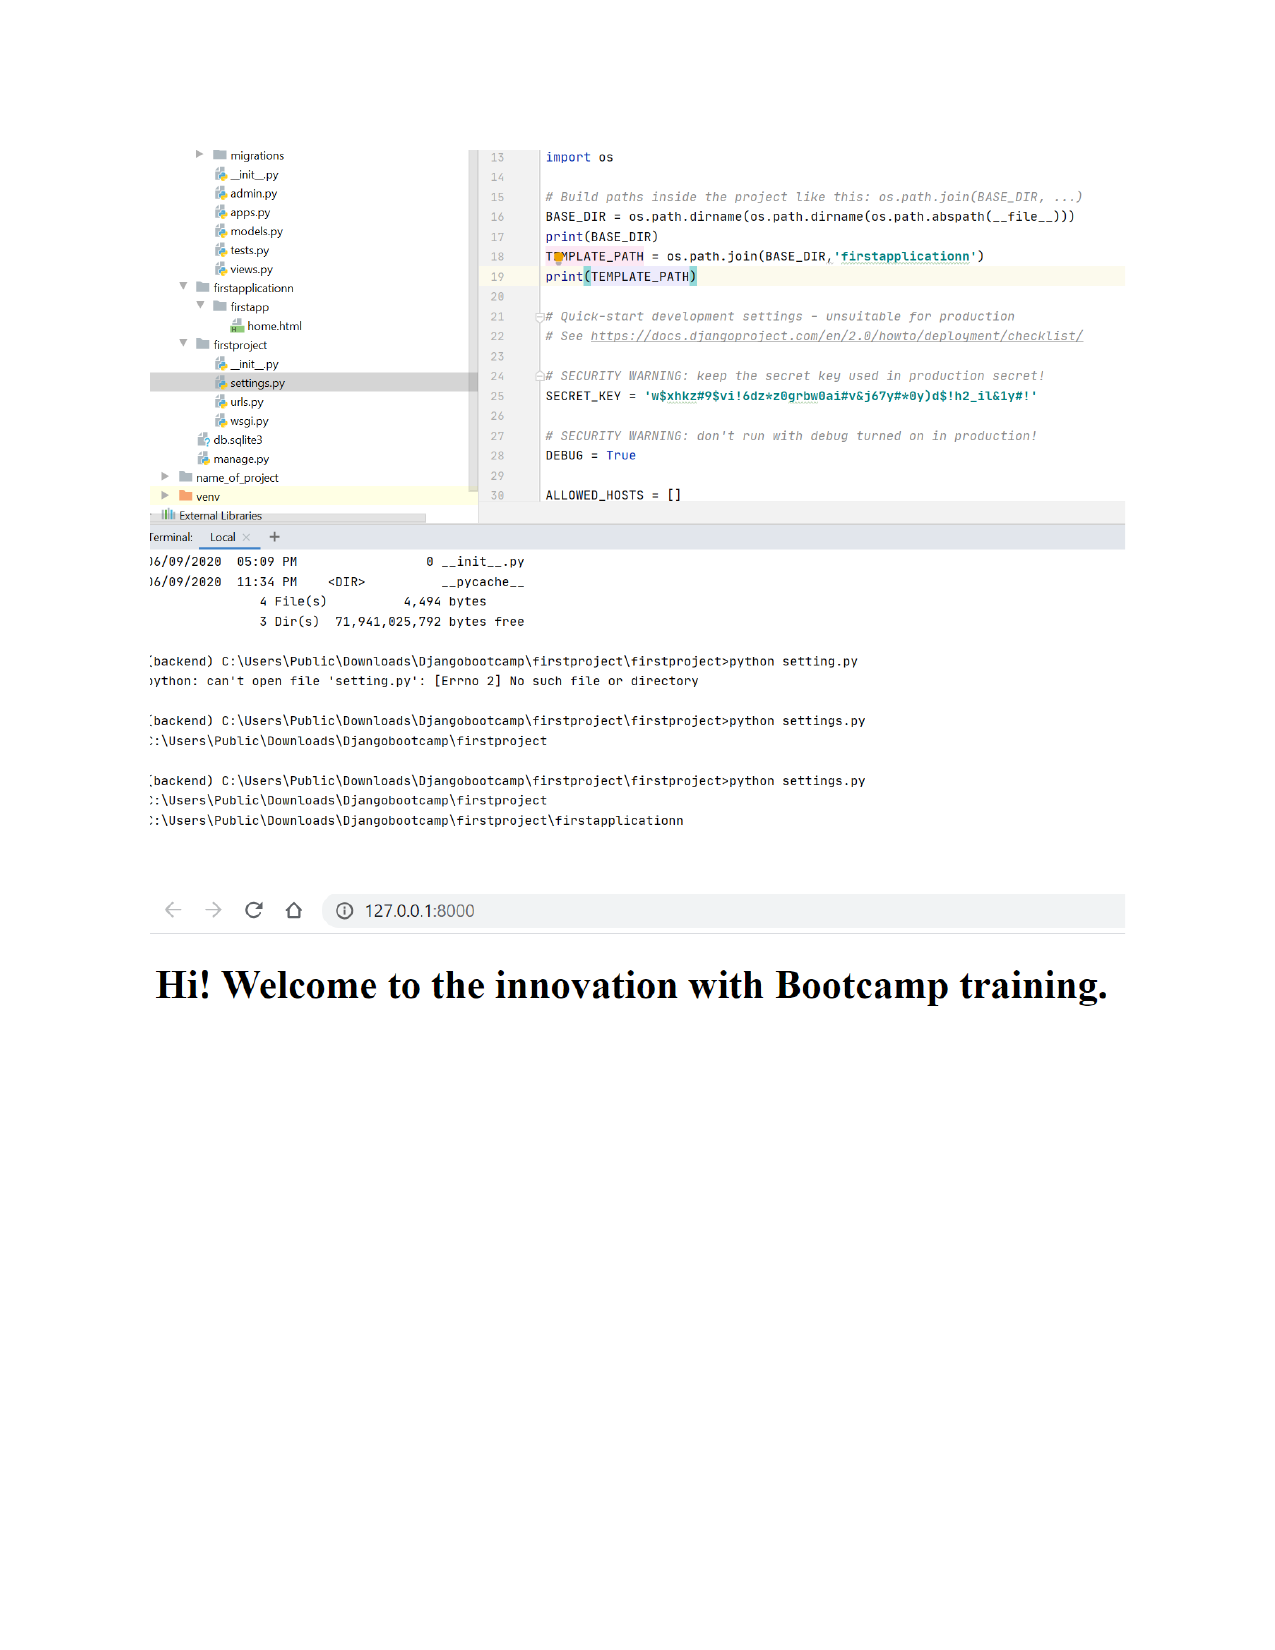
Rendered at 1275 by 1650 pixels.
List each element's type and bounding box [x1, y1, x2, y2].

picture [150, 150, 1125, 829]
picture [150, 894, 1125, 1256]
